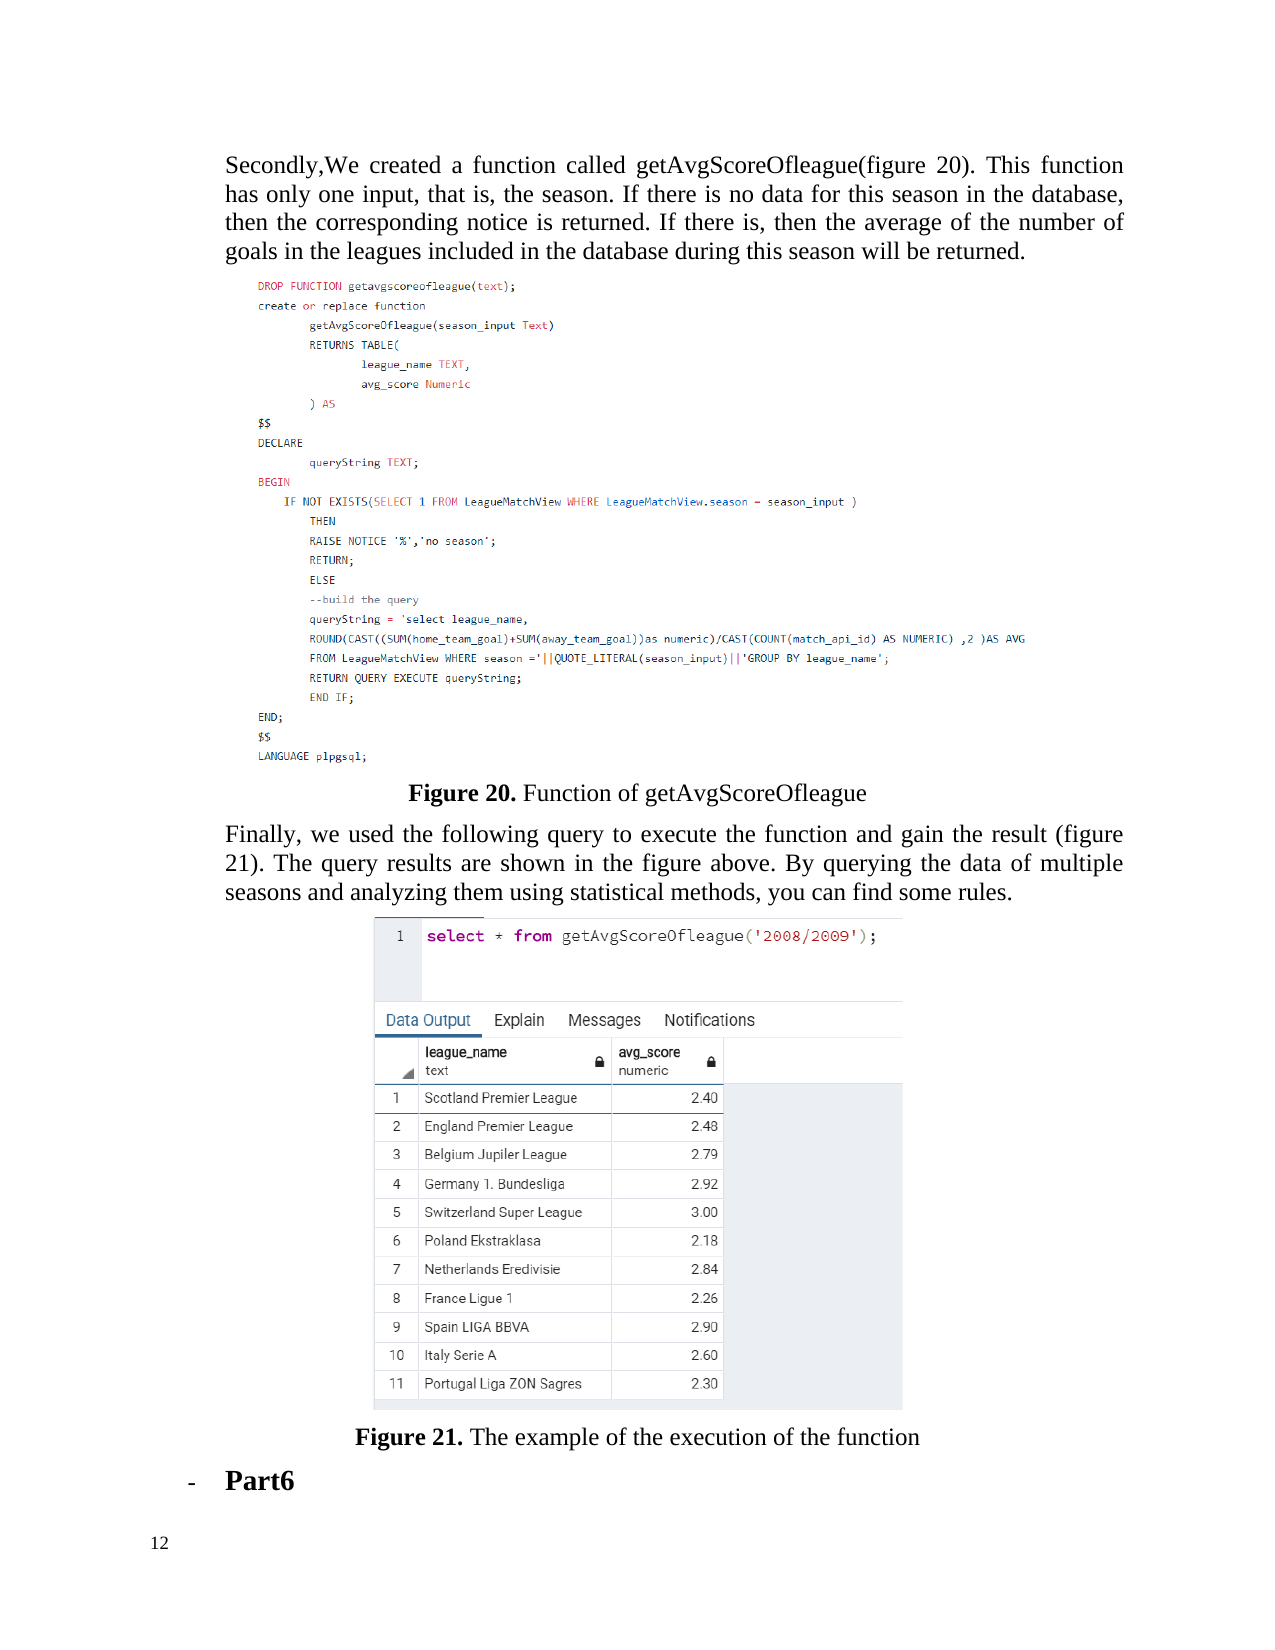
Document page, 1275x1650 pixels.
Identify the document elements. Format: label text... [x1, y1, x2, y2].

list Part6 [187, 1463, 1125, 1497]
picture [372, 917, 903, 1410]
text Finally, we used the following query to execute the function and gain the result (figure 21). The query results are shown in the figure above. By querying the data of multiple seasons and analyzing them using statistical methods, you can find some rules. [225, 819, 1125, 905]
text Secondly,We created a function called getAvgScoreOfleague(figure 20). This function has only one input, that is, the season. If there is no data for this season in the database, then the corresponding notice is returned. If there is, then the average of the number of goals in the leagues included in the database during this season will be returned. [225, 150, 1125, 265]
picture [242, 277, 1033, 766]
text Figure 20. Function of getAvgScoreOfleague [150, 778, 1125, 807]
text Figure 21. The example of the execution of the function [150, 1422, 1125, 1451]
